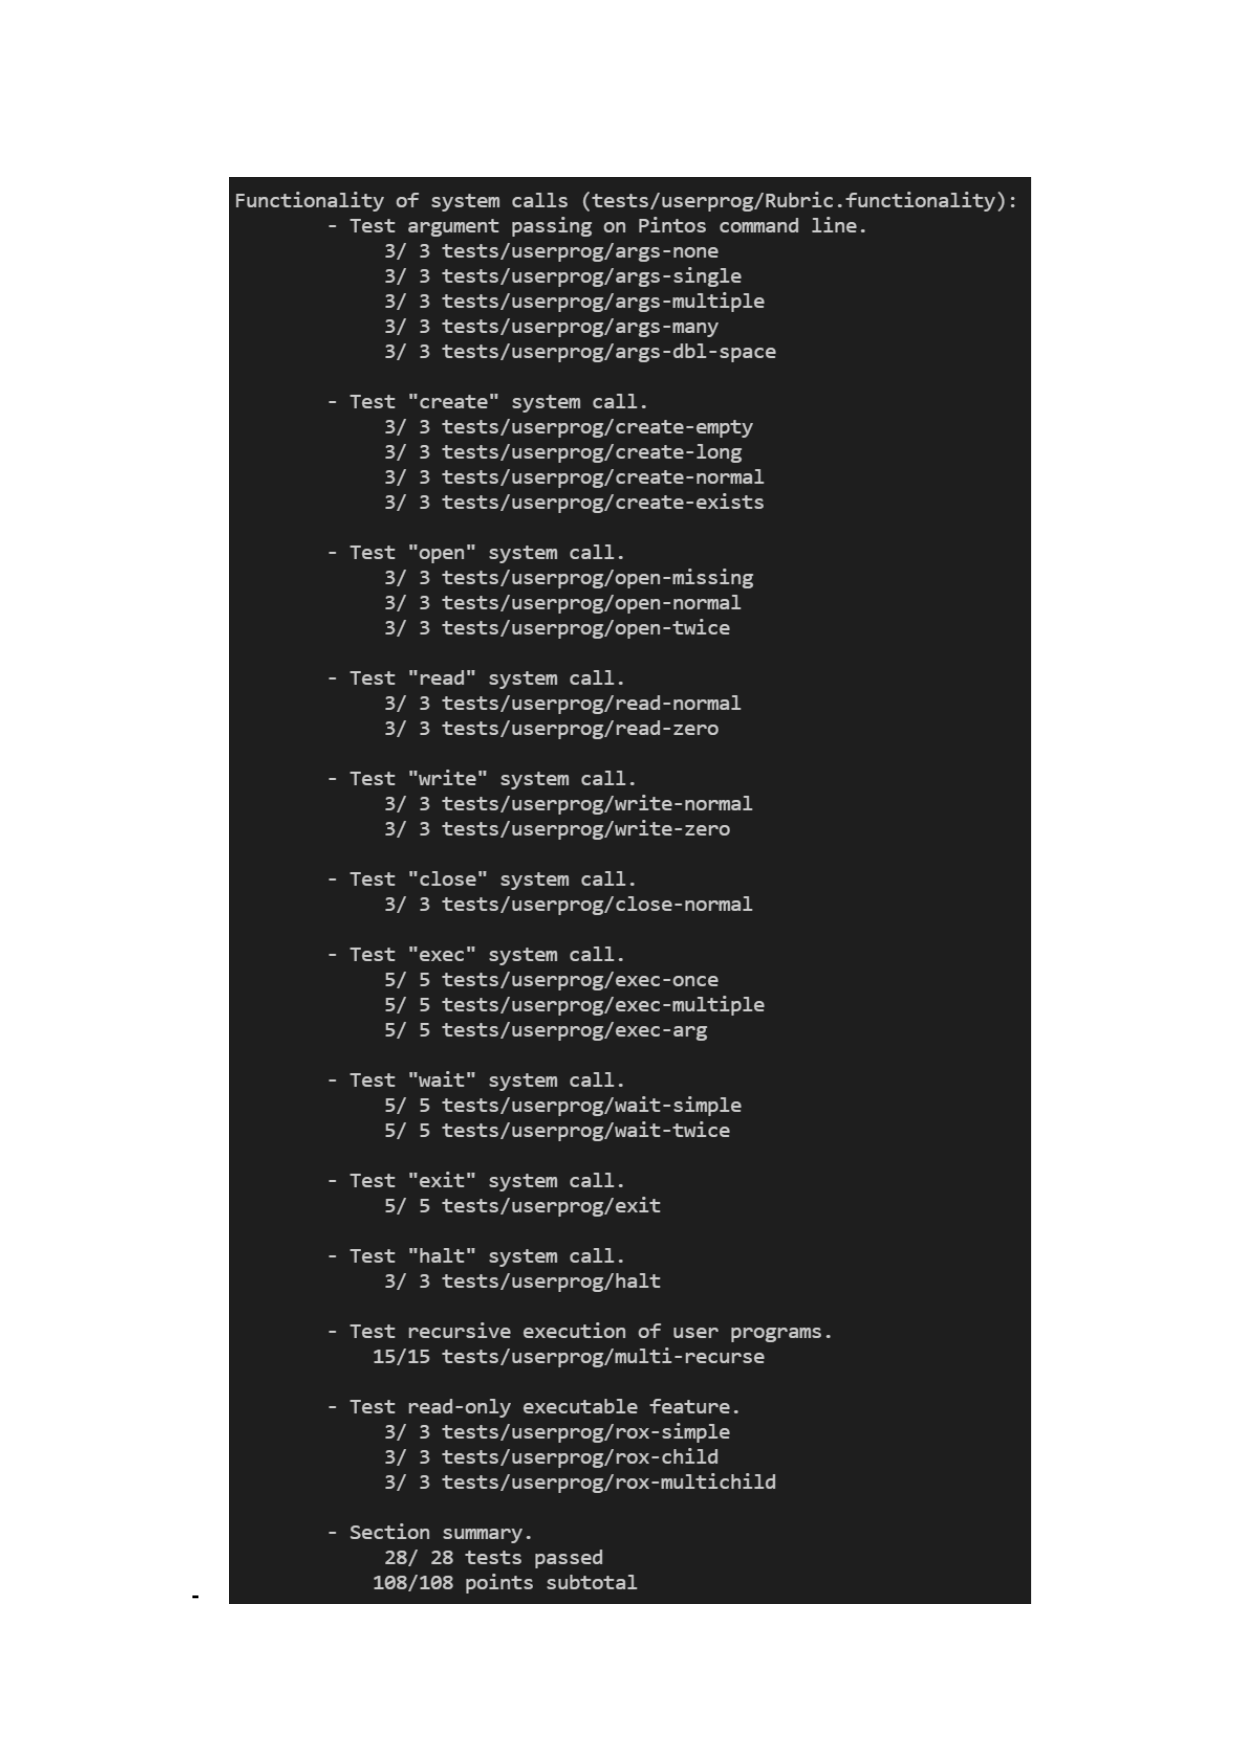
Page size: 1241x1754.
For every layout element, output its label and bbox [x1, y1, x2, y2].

picture [229, 177, 1032, 1604]
